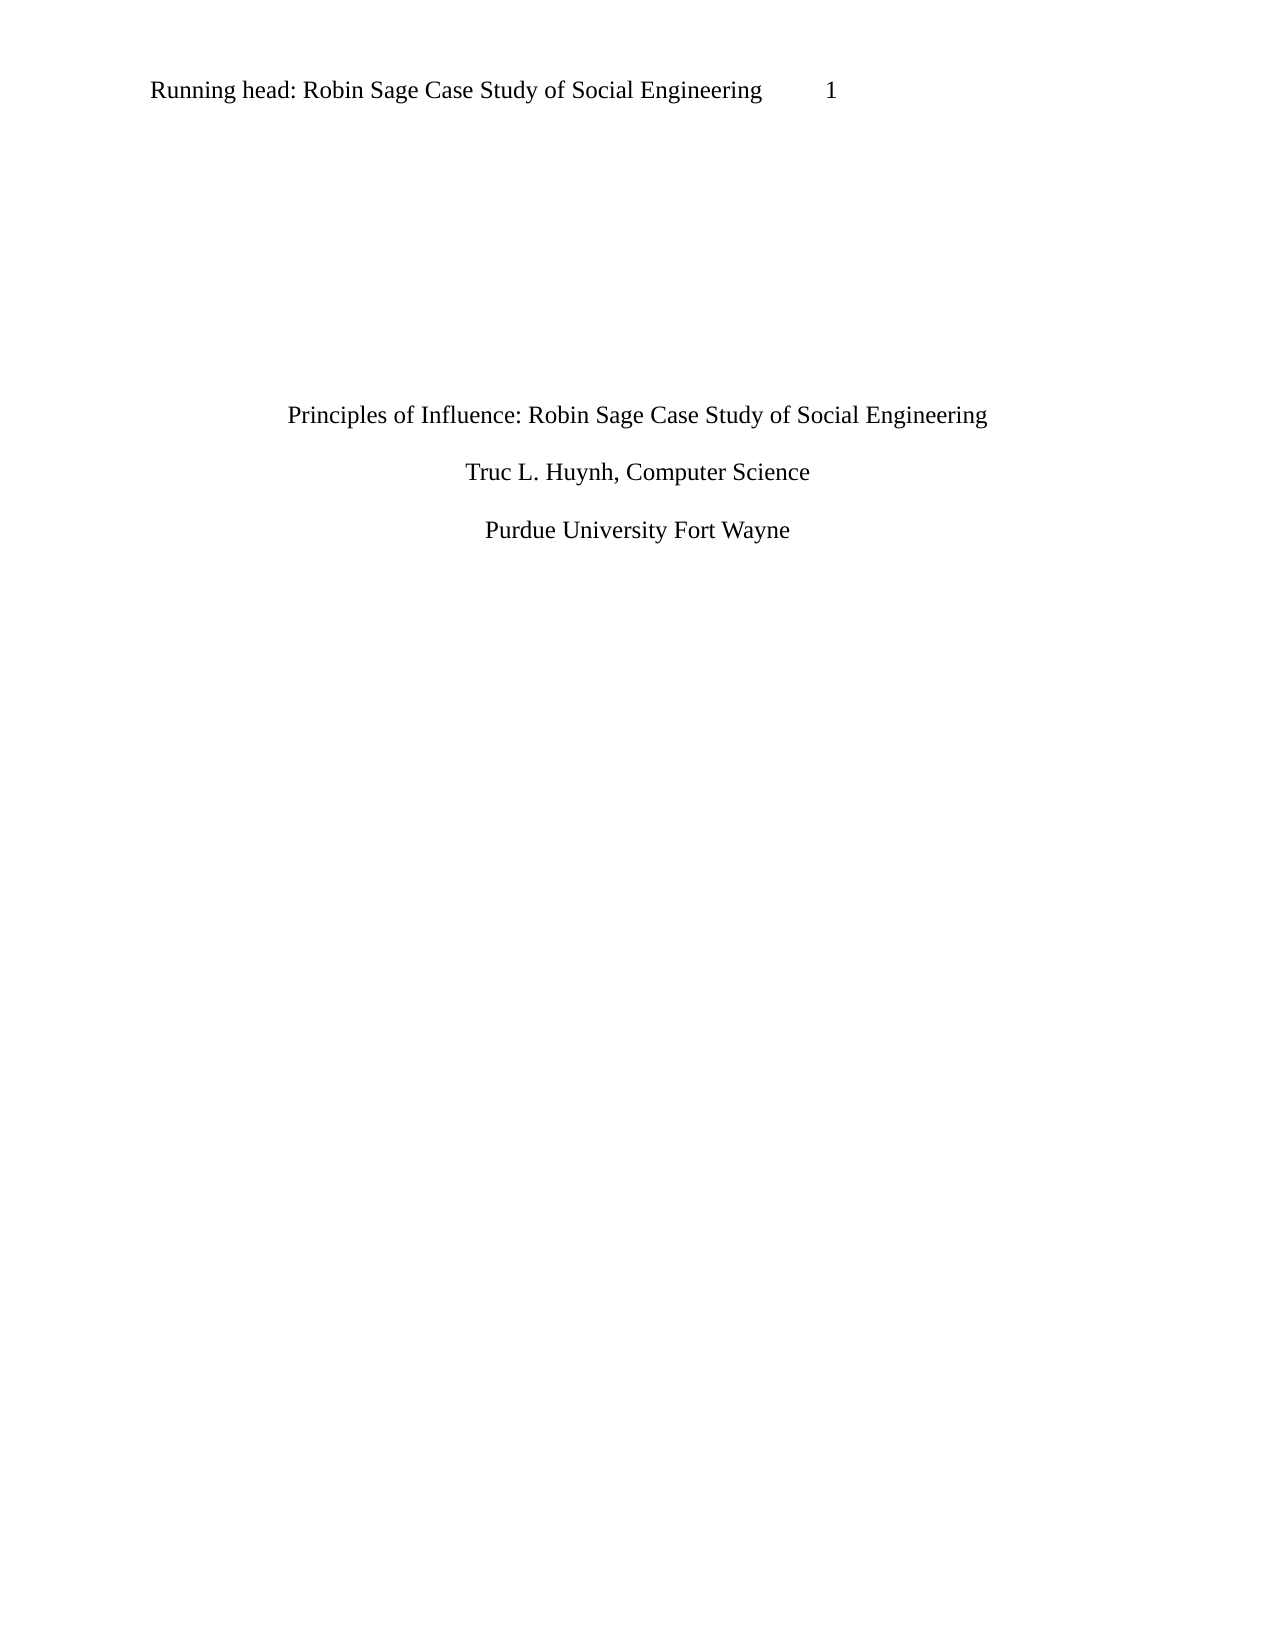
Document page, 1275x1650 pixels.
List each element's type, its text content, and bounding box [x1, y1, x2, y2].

title Purdue University Fort Wayne [150, 515, 1125, 544]
title Truc L. Huynh, Computer Science [150, 457, 1125, 486]
